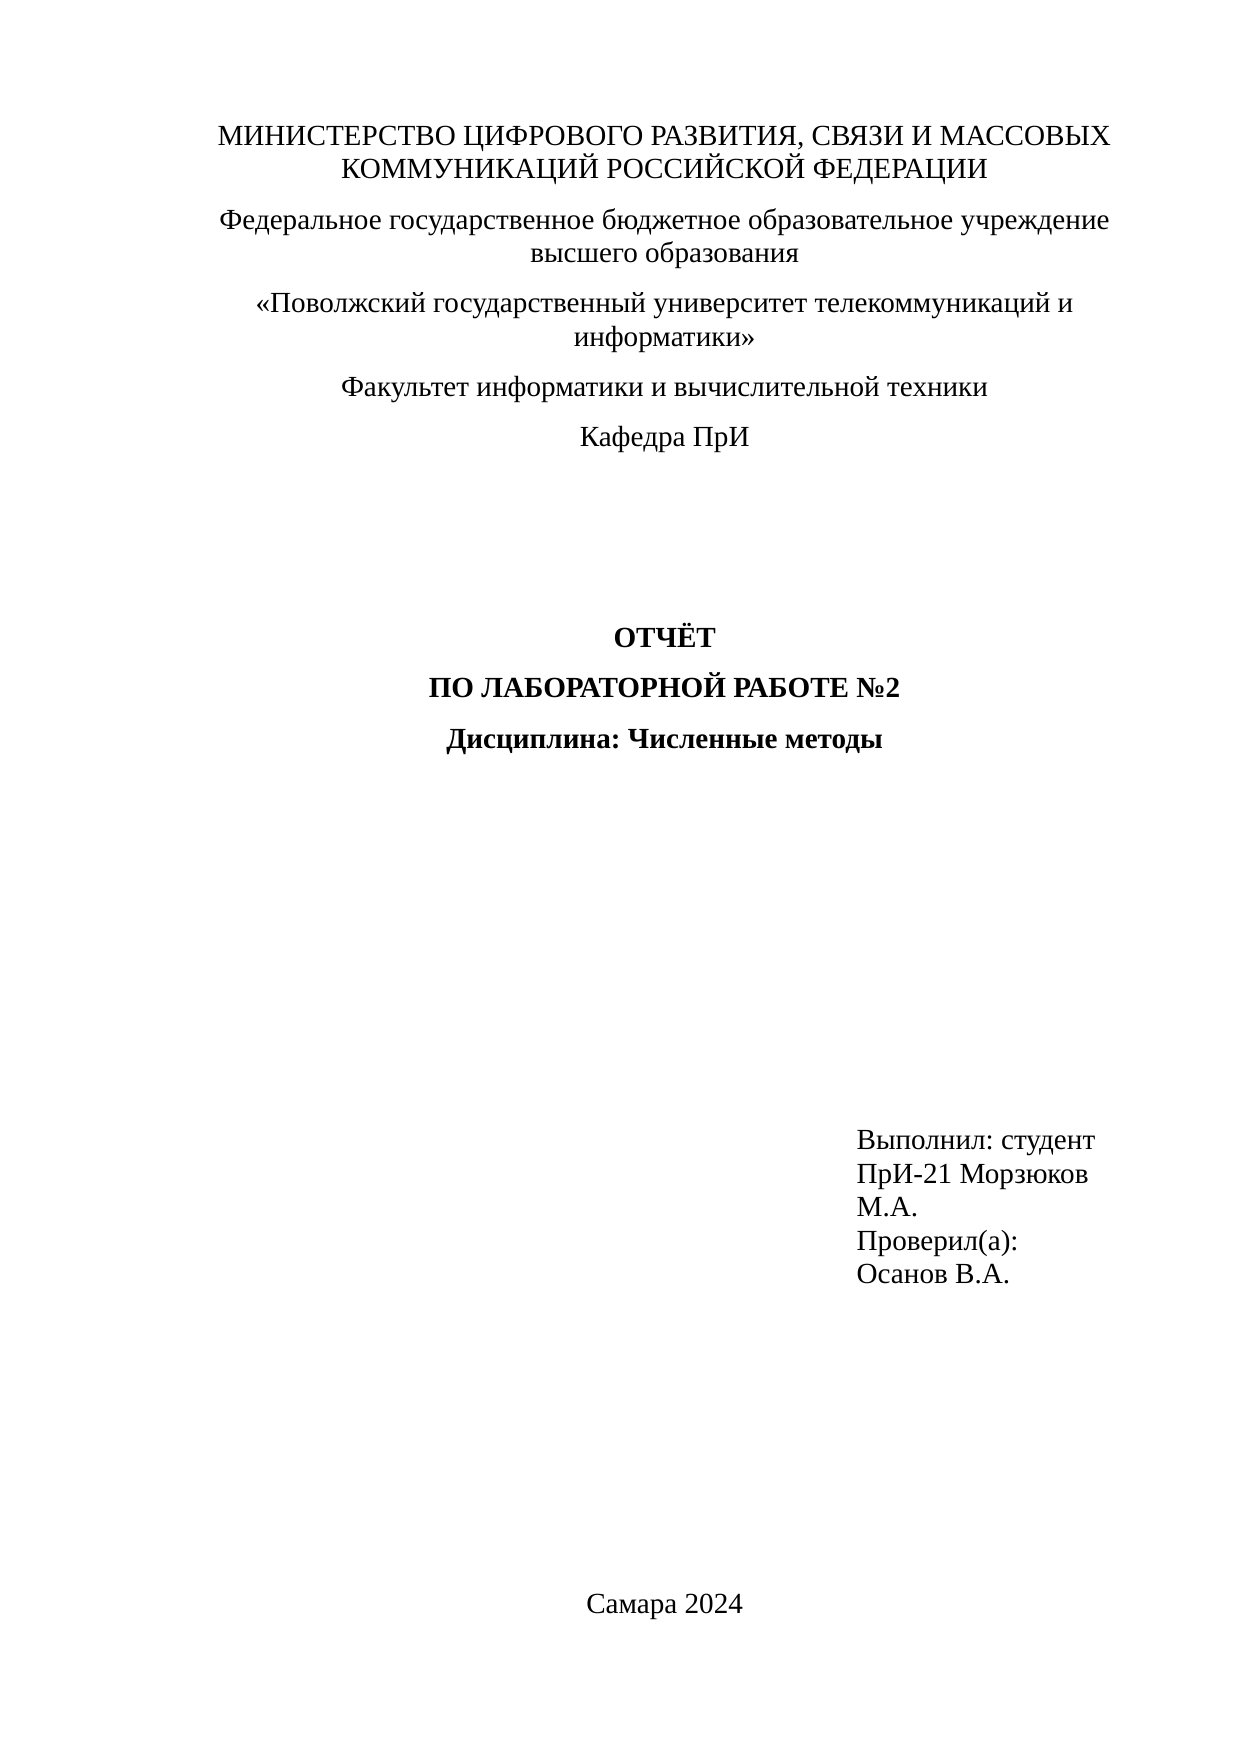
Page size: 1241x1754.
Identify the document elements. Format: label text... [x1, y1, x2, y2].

text Факультет информатики и вычислительной техники [177, 369, 1152, 403]
text Самара 2024 [177, 1586, 1152, 1619]
text Выполнил: студент ПрИ-21 Морзюков М.А. Проверил(а): Осанов В.А. [856, 1122, 1152, 1318]
text МИНИСТЕРСТВО ЦИФРОВОГО РАЗВИТИЯ, СВЯЗИ И МАССОВЫХ КОММУНИКАЦИЙ РОССИЙСКОЙ ФЕДЕРАЦИИ [177, 118, 1152, 185]
text «Поволжский государственный университет телекоммуникаций и информатики» [177, 286, 1152, 353]
text Федеральное государственное бюджетное образовательное учреждение высшего образования [177, 202, 1152, 269]
text Дисциплина: Численные методы [177, 721, 1152, 754]
text Кафедра ПрИ [177, 419, 1152, 453]
text ПО ЛАБОРАТОРНОЙ РАБОТЕ №2 [177, 671, 1152, 704]
text ОТЧЁТ [177, 620, 1152, 654]
